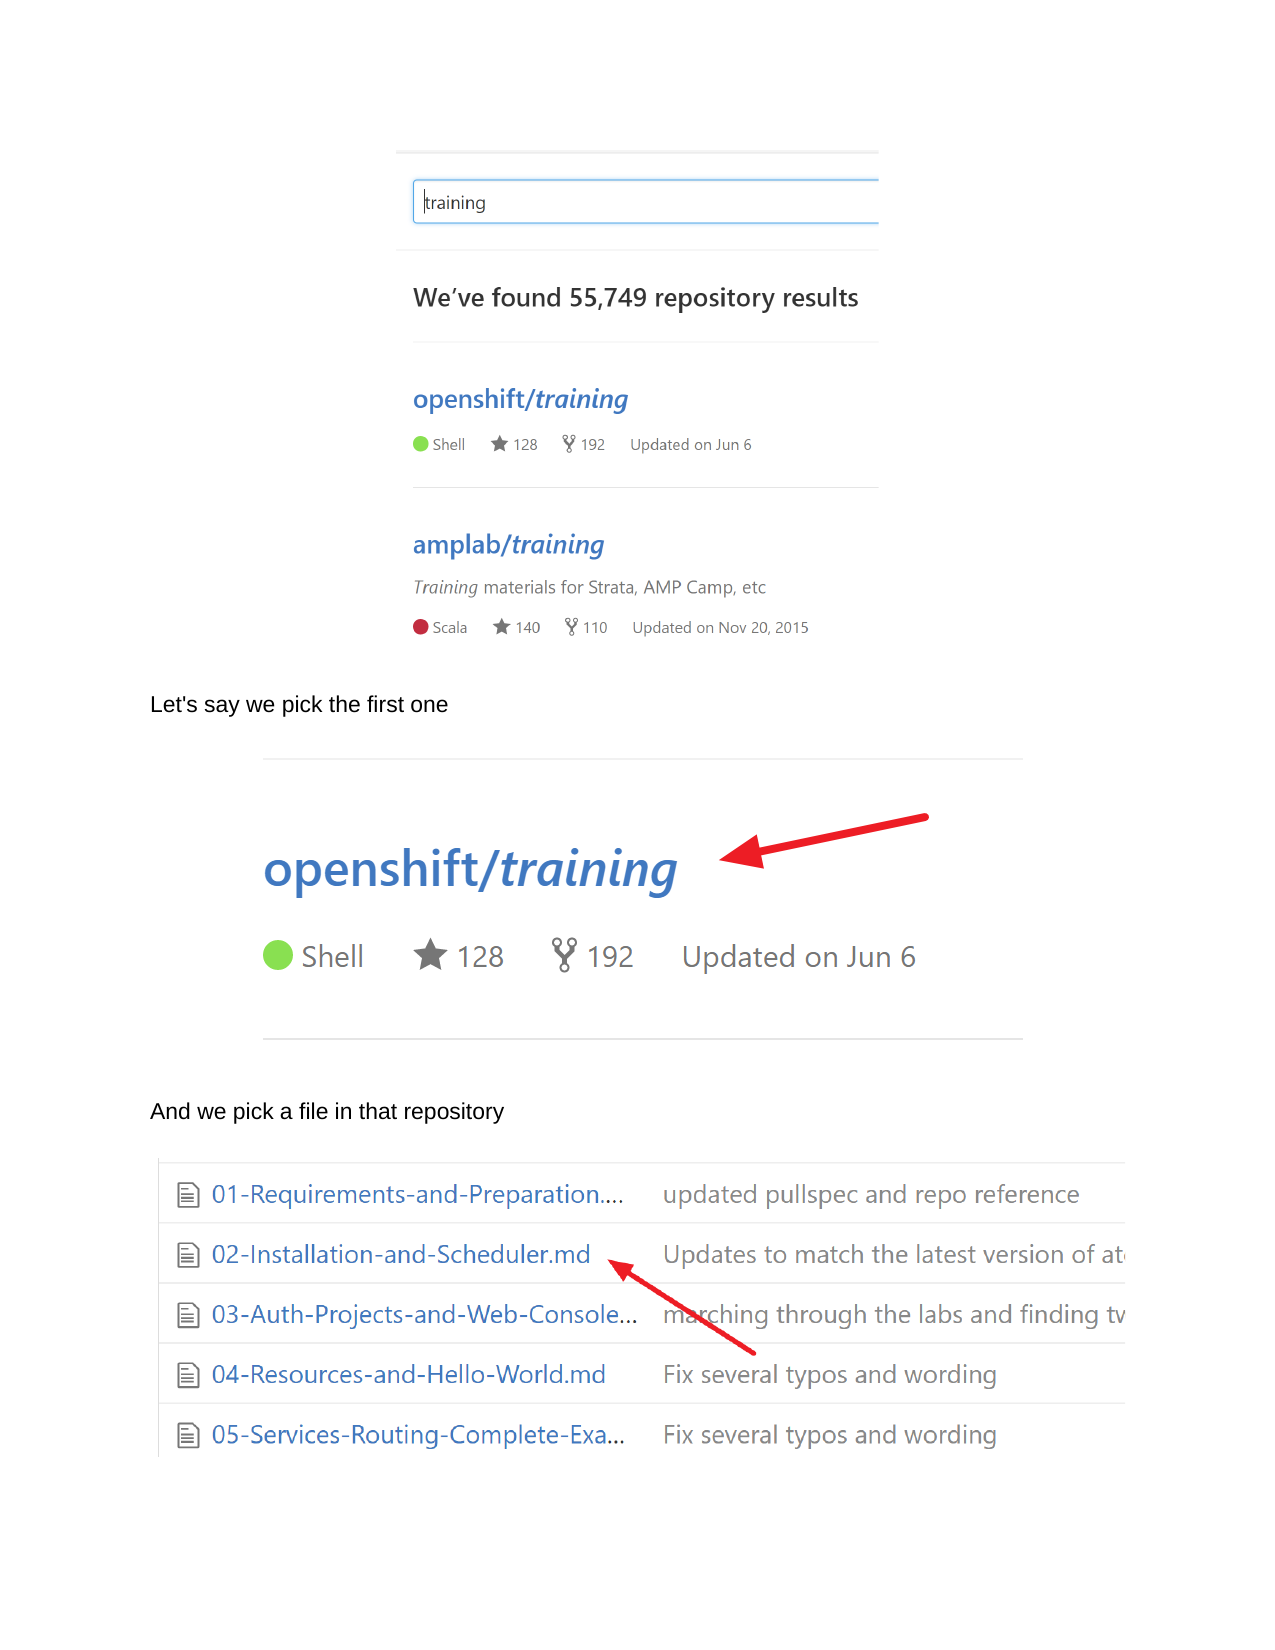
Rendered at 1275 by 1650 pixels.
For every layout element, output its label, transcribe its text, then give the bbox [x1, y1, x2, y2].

picture [396, 150, 879, 657]
picture [252, 751, 1023, 1065]
text And we pick a file in that repository [150, 1098, 1125, 1124]
picture [150, 1158, 1125, 1457]
text Let's say we pick the first one [150, 691, 1125, 717]
